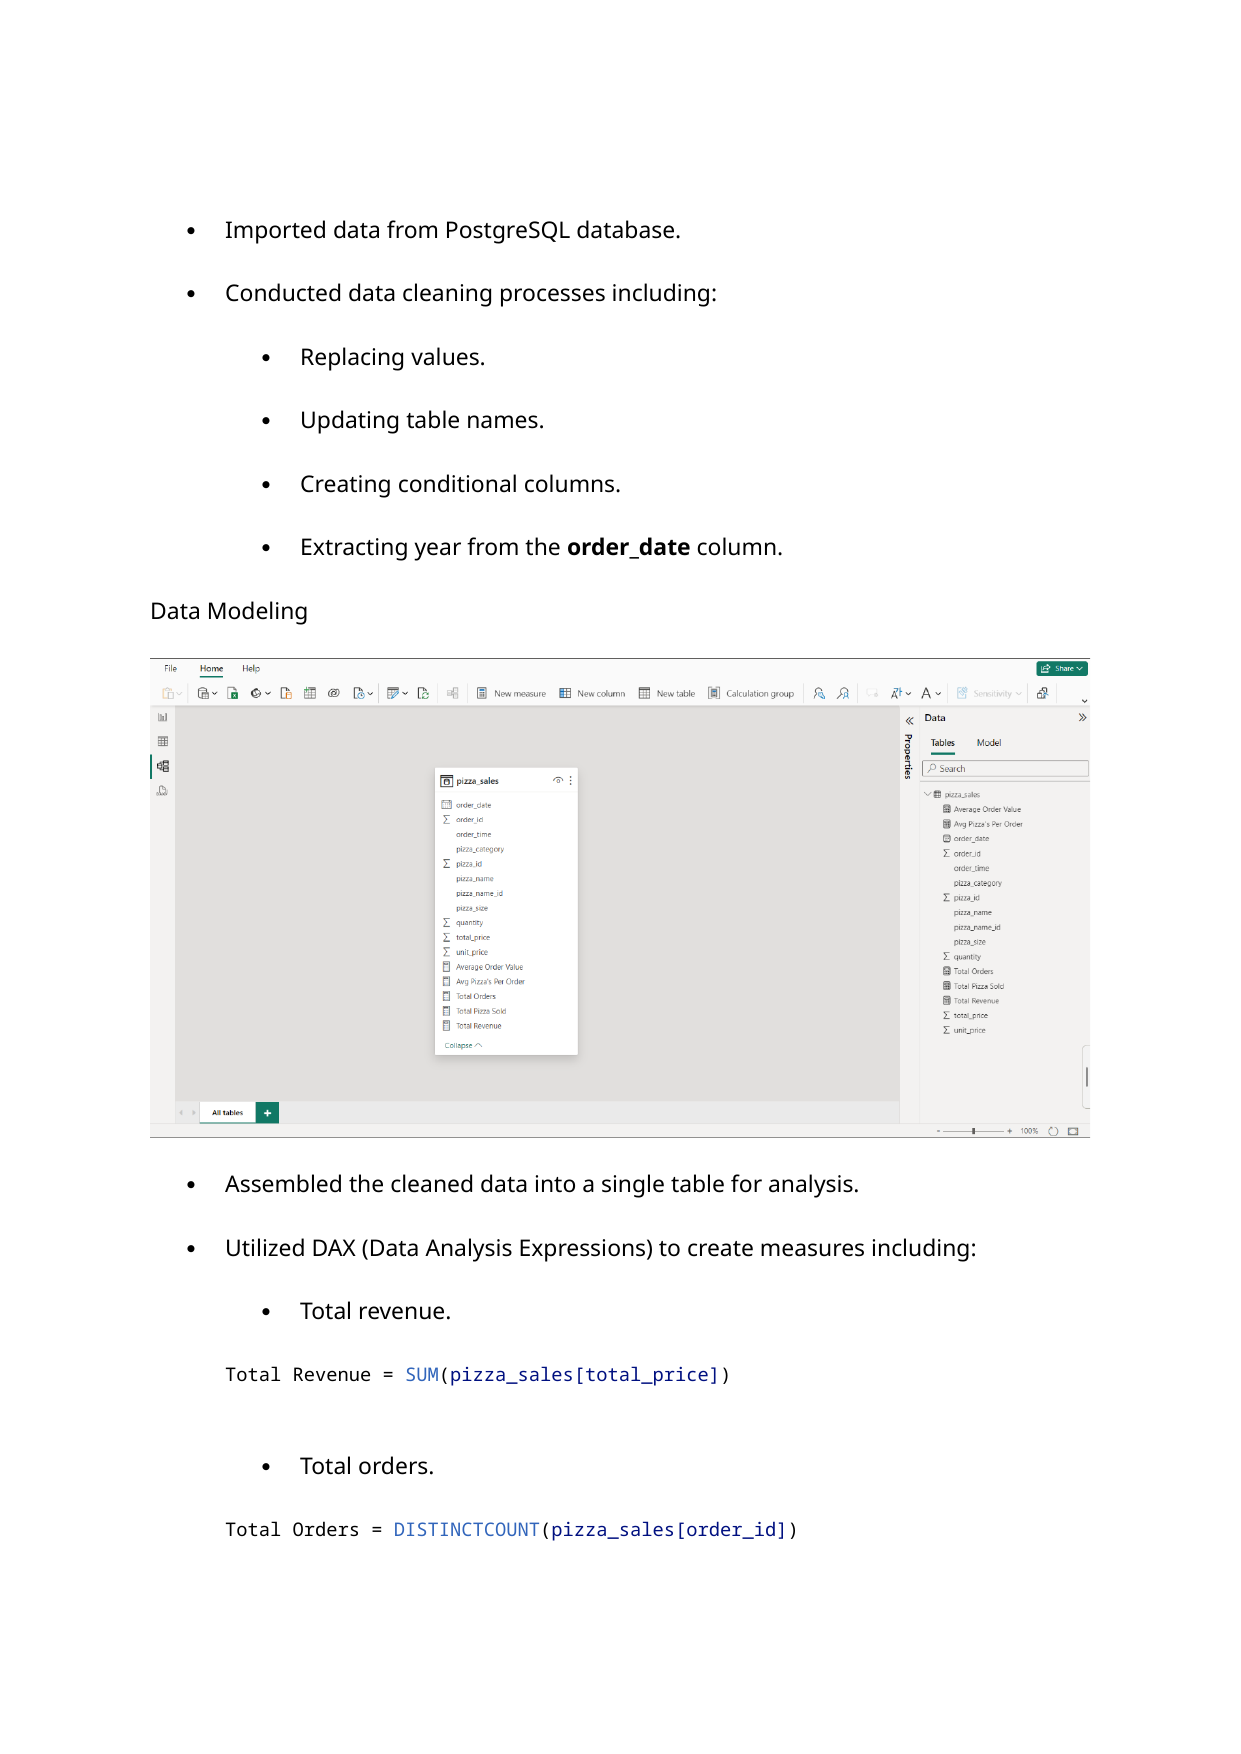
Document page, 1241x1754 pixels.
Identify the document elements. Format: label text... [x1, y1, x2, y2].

list Total Revenue = SUM(pizza_sales[total_price]) [225, 1358, 1090, 1387]
list Utilized DAX (Data Analysis Expressions) to create measures including: [187, 1231, 1090, 1263]
list Total revenue. [262, 1295, 1090, 1326]
list Assembled the cleaned data into a single table for analysis. [187, 1168, 1090, 1199]
picture [150, 658, 1091, 1138]
list Updating table names. [262, 404, 1090, 435]
list Imported data from PostgreSQL database. [187, 213, 1090, 245]
list Total orders. [262, 1450, 1090, 1481]
list Conducted data cleaning processes including: [187, 277, 1090, 308]
list Replacing values. [262, 341, 1090, 372]
list Creating conditional columns. [262, 468, 1090, 499]
text Data Modeling [150, 595, 1090, 626]
list Extracting year from the order_date column. [262, 531, 1090, 562]
list Total Orders = DISTINCTCOUNT(pizza_sales[order_id]) [225, 1514, 1090, 1542]
